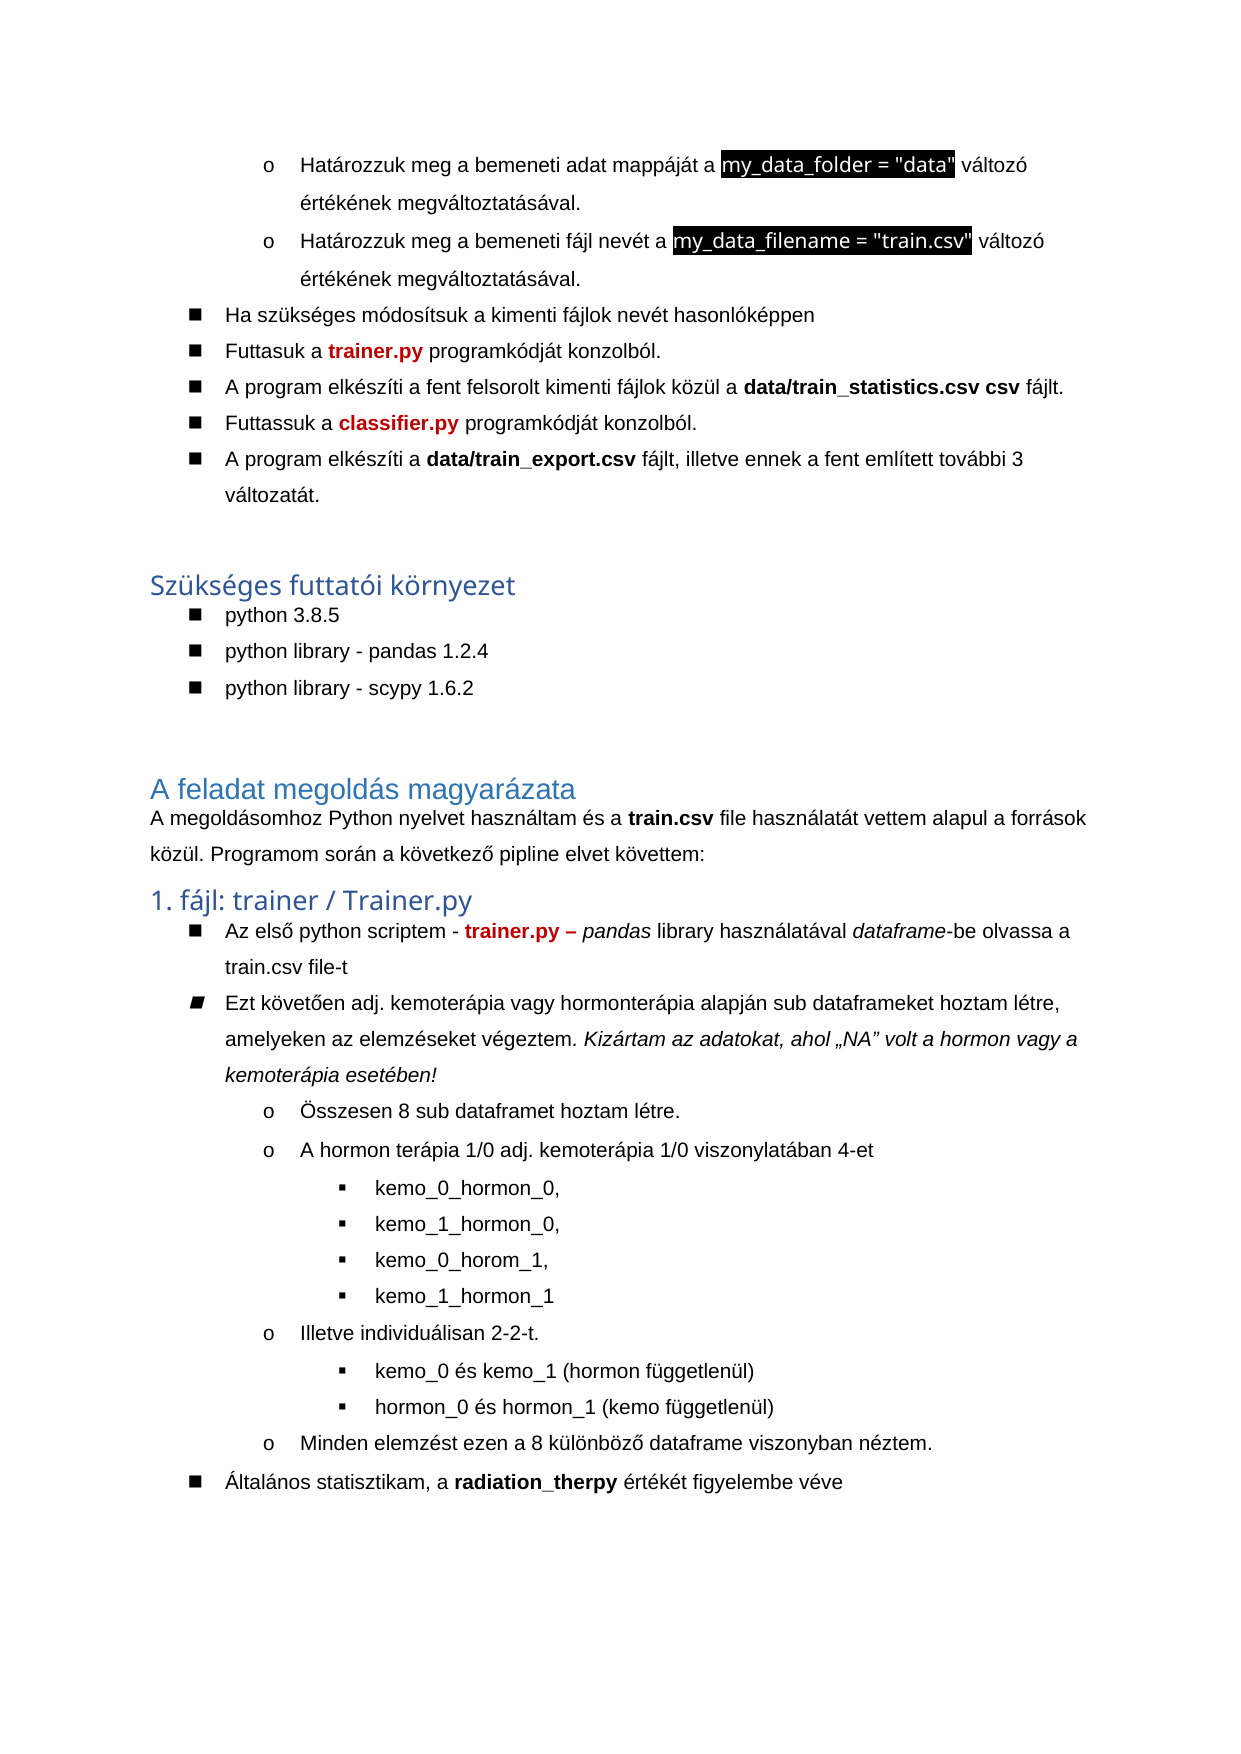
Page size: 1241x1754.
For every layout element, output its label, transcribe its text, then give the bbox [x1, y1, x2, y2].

list Az első python scriptem - trainer.py – pandas library használatával dataframe-be olvassa a train.csv file-t [187, 919, 1090, 979]
list A program elkészíti a data/train_export.csv fájlt, illetve ennek a fent említett további 3 változatát. [187, 447, 1090, 507]
list python library - pandas 1.2.4 [187, 639, 1090, 663]
list kemo_1_hormon_1 [337, 1284, 1090, 1308]
list Futtasuk a trainer.py programkódját konzolból. [187, 339, 1090, 363]
list Futtassuk a classifier.py programkódját konzolból. [187, 411, 1090, 435]
list Ezt követően adj. kemoterápia vagy hormonterápia alapján sub dataframeket hoztam létre, amelyeken az elemzéseket végeztem. Kizártam az adatokat, ahol „NA” volt a hormon vagy a kemoterápia esetében! [187, 991, 1090, 1087]
list kemo_0_hormon_0, [337, 1176, 1090, 1200]
subtitle 1. fájl: trainer / Trainer.py [150, 882, 1090, 919]
list Ha szükséges módosítsuk a kimenti fájlok nevét hasonlóképpen [187, 303, 1090, 327]
subtitle A feladat megoldás magyarázata [150, 772, 1090, 806]
list kemo_0_horom_1, [337, 1248, 1090, 1272]
list Illetve individuálisan 2-2-t. [262, 1320, 1090, 1346]
list Összesen 8 sub dataframet hoztam létre. [262, 1099, 1090, 1124]
list Határozzuk meg a bemeneti adat mappáját a my_data_folder = "data" változó értékének megváltoztatásával. [262, 150, 1090, 214]
list A hormon terápia 1/0 adj. kemoterápia 1/0 viszonylatában 4-et [262, 1137, 1090, 1163]
list Minden elemzést ezen a 8 különböző dataframe viszonyban néztem. [262, 1431, 1090, 1457]
subtitle Szükséges futtatói környezet [150, 566, 1090, 603]
text A megoldásomhoz Python nyelvet használtam és a train.csv file használatát vettem alapul a források közül. Programom során a következő pipline elvet követtem: [150, 806, 1090, 866]
list Határozzuk meg a bemeneti fájl nevét a my_data_filename = "train.csv" változó értékének megváltoztatásával. [262, 226, 1090, 291]
list Általános statisztikam, a radiation_therpy értékét figyelembe véve [187, 1470, 1090, 1494]
list hormon_0 és hormon_1 (kemo függetlenül) [337, 1395, 1090, 1419]
list python library - scypy 1.6.2 [187, 675, 1090, 699]
list kemo_1_hormon_0, [337, 1212, 1090, 1236]
list A program elkészíti a fent felsorolt kimenti fájlok közül a data/train_statistics.csv csv fájlt. [187, 375, 1090, 399]
list kemo_0 és kemo_1 (hormon függetlenül) [337, 1359, 1090, 1383]
list python 3.8.5 [187, 603, 1090, 627]
